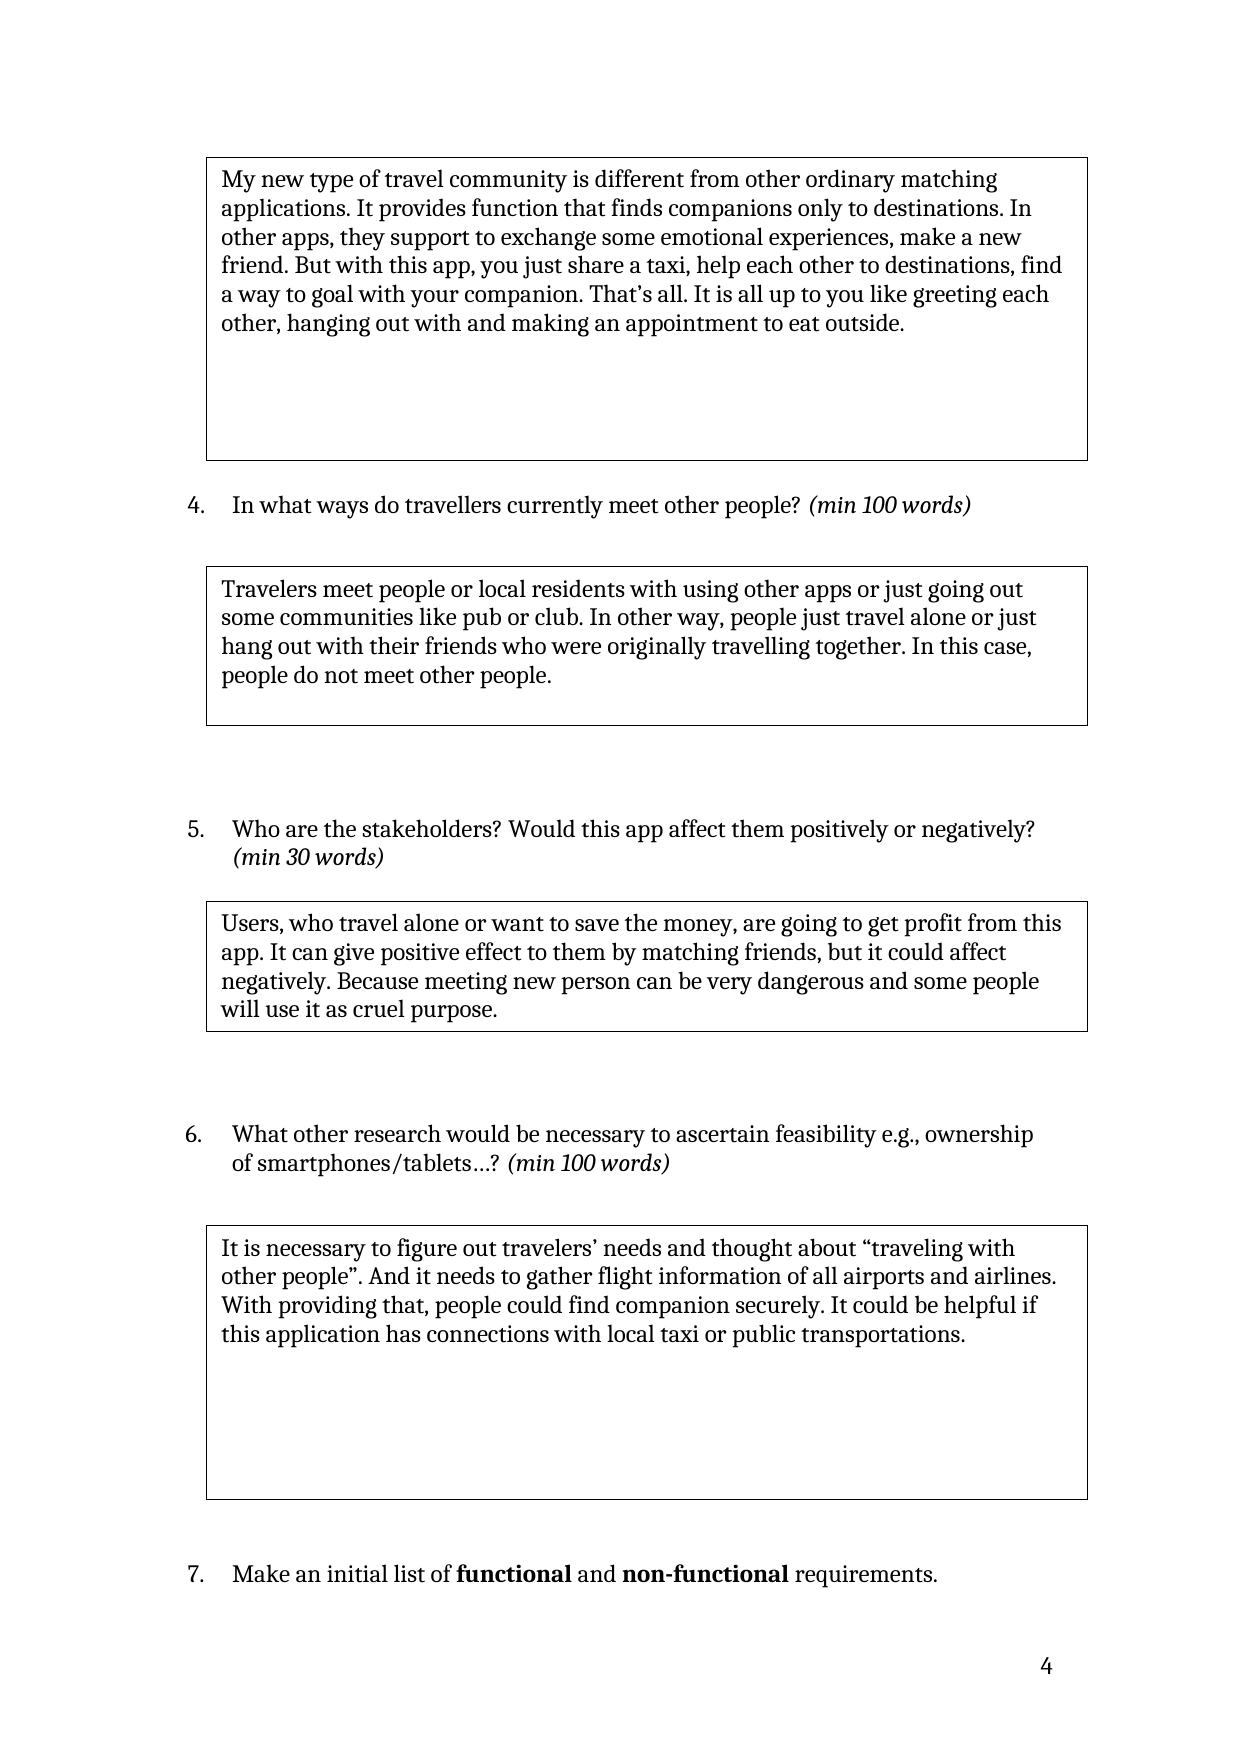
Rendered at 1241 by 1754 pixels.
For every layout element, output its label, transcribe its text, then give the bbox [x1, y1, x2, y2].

list Who are the stakeholders? Would this app affect them positively or negatively? (min 30 words) [187, 814, 1053, 872]
list Make an initial list of functional and non-functional requirements. [187, 1560, 1053, 1588]
list In what ways do travellers currently meet other people? (min 100 words) [187, 491, 1053, 520]
list What other research would be necessary to ascertain feasibility e.g., ownership of smartphones/tablets…? (min 100 words) [185, 1120, 1053, 1178]
